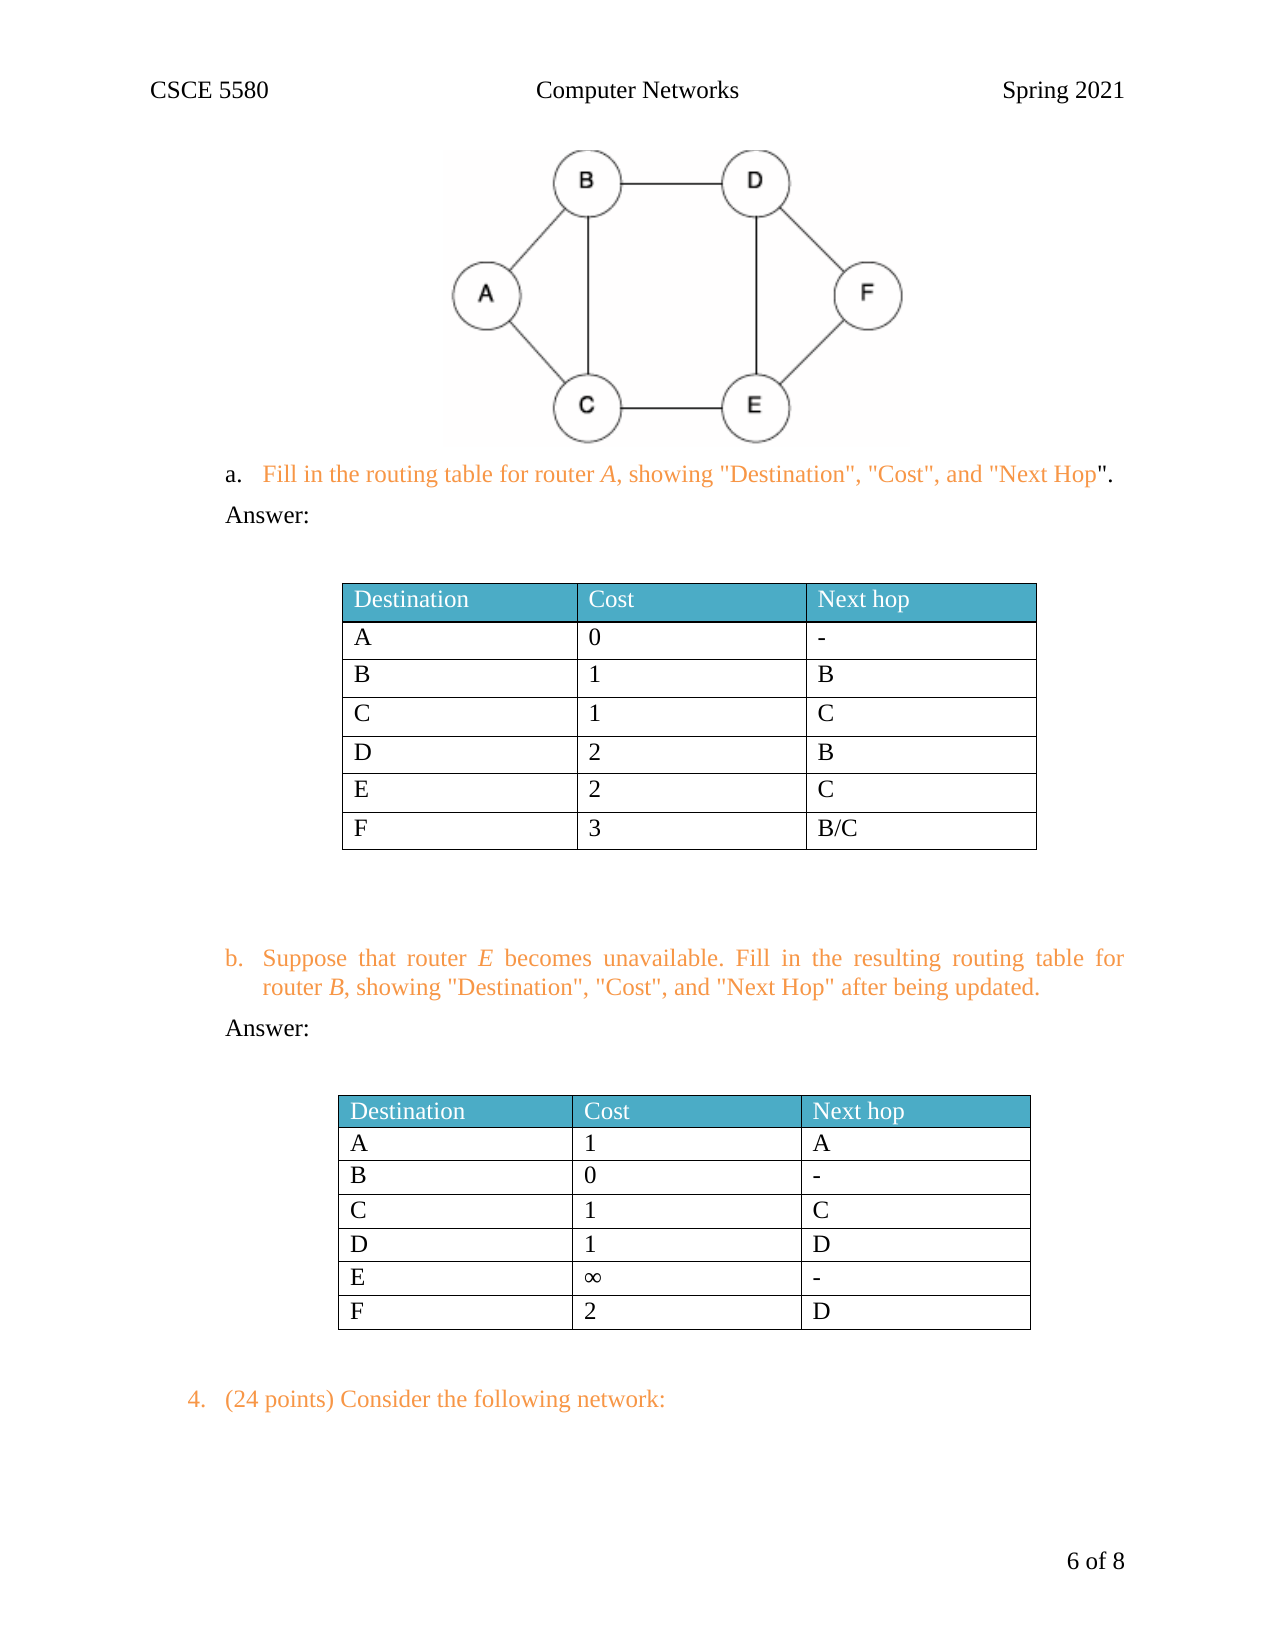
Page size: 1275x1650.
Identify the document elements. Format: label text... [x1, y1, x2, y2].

table_cell E [343, 774, 577, 812]
table_cell D [802, 1296, 1030, 1329]
table_cell F [339, 1296, 572, 1329]
table_cell D [343, 737, 577, 773]
table_cell - [802, 1262, 1030, 1295]
table_header Destination [343, 584, 577, 621]
table_cell D [339, 1229, 572, 1261]
list Fill in the routing table for router A, showing "Destination", "Cost", and "Next Hop". [225, 459, 1125, 488]
table_cell B [339, 1161, 572, 1194]
table_cell 0 [573, 1161, 801, 1194]
table_cell 3 [578, 813, 806, 849]
table_cell 0 [578, 623, 806, 658]
table_header Next hop [802, 1096, 1030, 1127]
table_header Destination [339, 1096, 572, 1127]
table_cell C [343, 698, 577, 736]
table_cell 1 [578, 660, 806, 697]
text Answer: [225, 500, 1125, 529]
list Suppose that router E becomes unavailable. Fill in the resulting routing table for router B, showing "Destination", "Cost", and "Next Hop" after being updated. [225, 943, 1125, 1000]
text Answer: [225, 1013, 1125, 1042]
table_cell A [802, 1128, 1030, 1159]
table_cell 2 [578, 774, 806, 812]
table_cell 1 [578, 698, 806, 736]
table_cell - [807, 623, 1036, 658]
table_cell 1 [573, 1195, 801, 1228]
table_header Cost [573, 1096, 801, 1127]
table_cell 2 [573, 1296, 801, 1329]
table_cell F [343, 813, 577, 849]
table_cell A [339, 1128, 572, 1159]
table_cell 1 [573, 1229, 801, 1261]
table_cell E [339, 1262, 572, 1295]
table_cell C [807, 774, 1036, 812]
table_cell C [802, 1195, 1030, 1228]
list (24 points) Consider the following network: [187, 1384, 1125, 1413]
table_cell 1 [573, 1128, 801, 1159]
table_cell 2 [578, 737, 806, 773]
table_cell B/C [807, 813, 1036, 849]
table_cell B [343, 660, 577, 697]
table_cell D [802, 1229, 1030, 1261]
table_cell ∞ [573, 1262, 801, 1295]
table_header Next hop [807, 584, 1036, 621]
table_cell A [343, 623, 577, 658]
table_cell C [339, 1195, 572, 1228]
table_header Cost [578, 584, 806, 621]
picture [439, 150, 911, 447]
table_cell B [807, 737, 1036, 773]
table_cell C [807, 698, 1036, 736]
table_cell B [807, 660, 1036, 697]
table_cell - [802, 1161, 1030, 1194]
